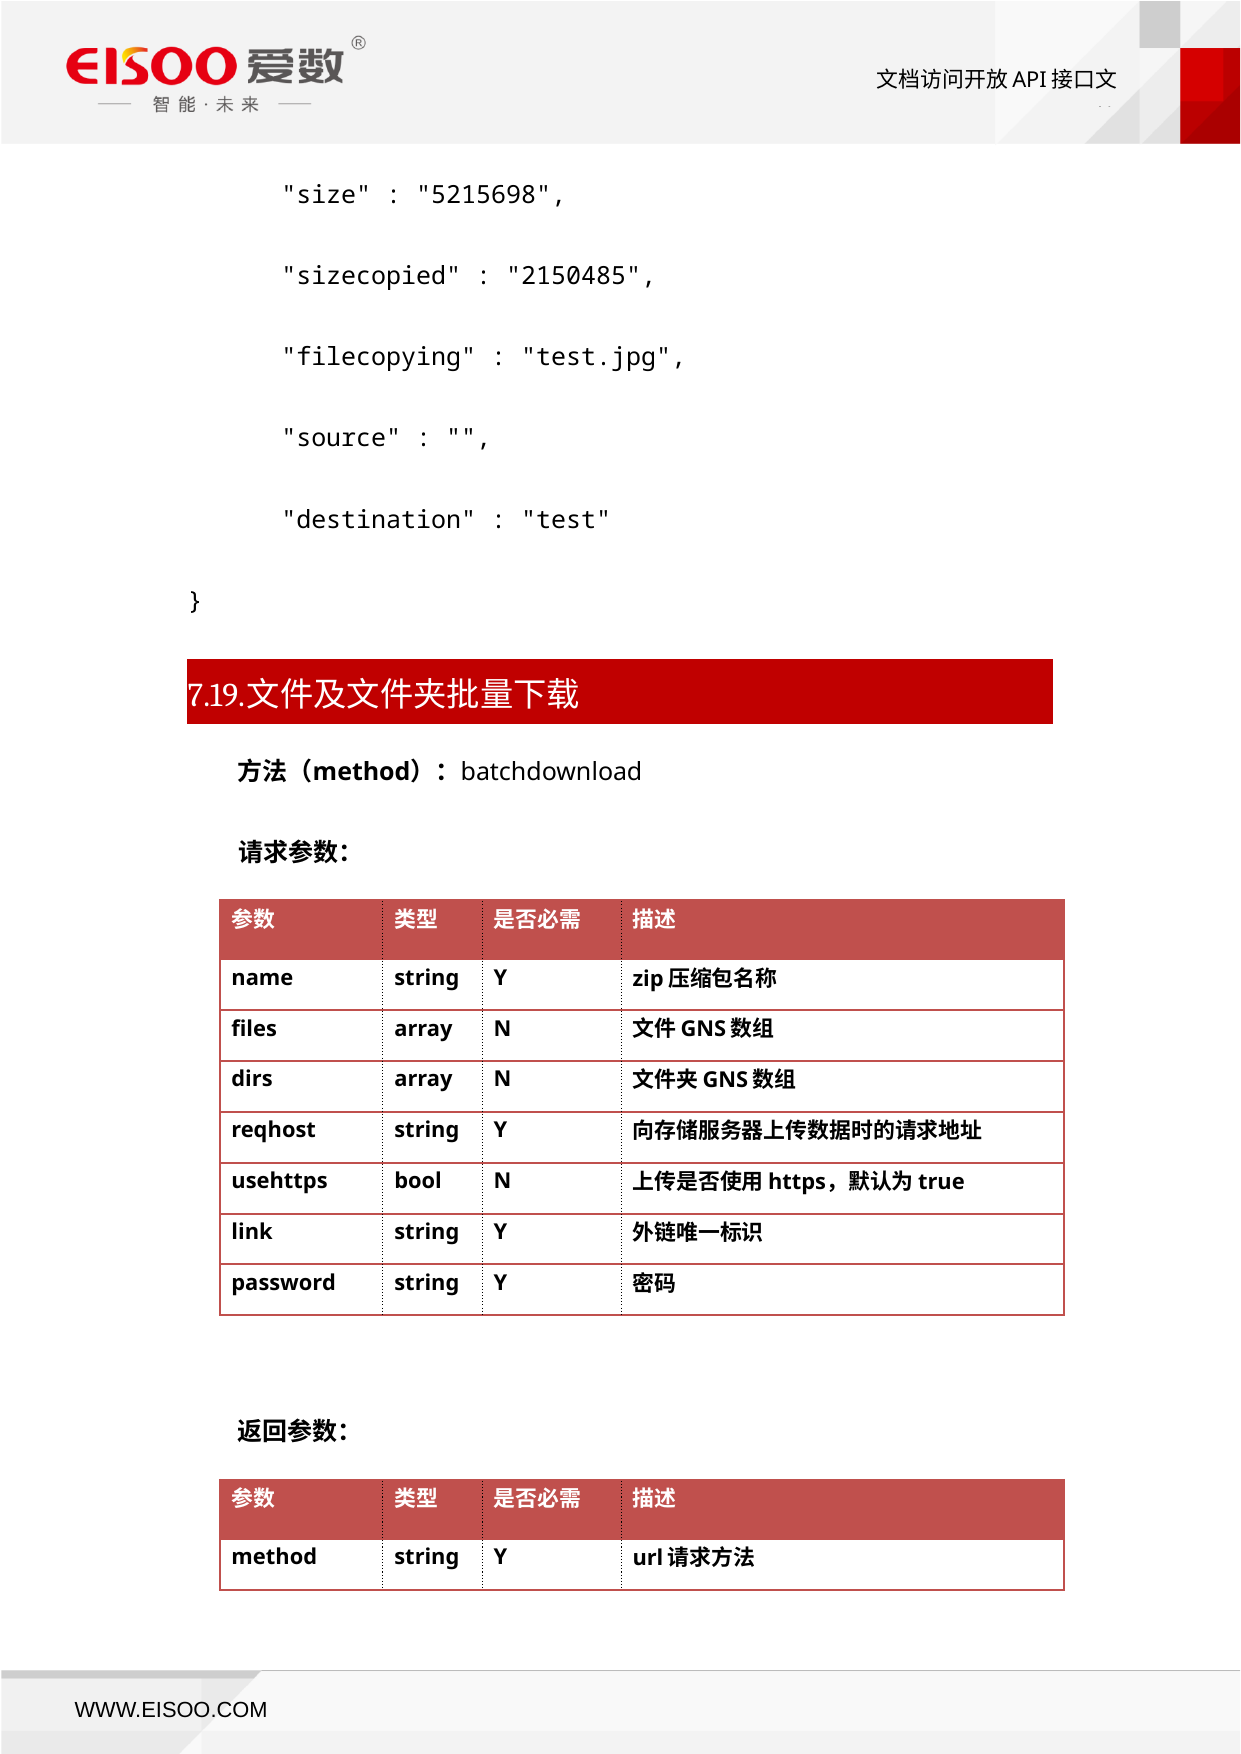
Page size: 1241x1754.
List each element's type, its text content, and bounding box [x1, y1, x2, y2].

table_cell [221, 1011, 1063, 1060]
text } [187, 567, 1053, 632]
list 文件及文件夹批量下载 [187, 659, 1053, 724]
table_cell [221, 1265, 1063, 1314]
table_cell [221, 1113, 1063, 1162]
text "filecopying" : "test.jpg", [187, 323, 1053, 388]
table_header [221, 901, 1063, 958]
text "size" : "5215698", [187, 161, 1053, 226]
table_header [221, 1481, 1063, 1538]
text 返回参数： [187, 1397, 1053, 1462]
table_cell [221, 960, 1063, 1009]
text 方法（method）：batchdownload [187, 737, 1053, 802]
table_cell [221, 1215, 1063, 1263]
picture [1, 1665, 1241, 1754]
picture [1, 1, 1241, 158]
text "sizecopied" : "2150485", [187, 242, 1053, 307]
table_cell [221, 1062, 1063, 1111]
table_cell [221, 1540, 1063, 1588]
text "destination" : "test" [187, 486, 1053, 551]
text "source" : "", [187, 404, 1053, 469]
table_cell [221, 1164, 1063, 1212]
text 请求参数： [187, 818, 1053, 883]
